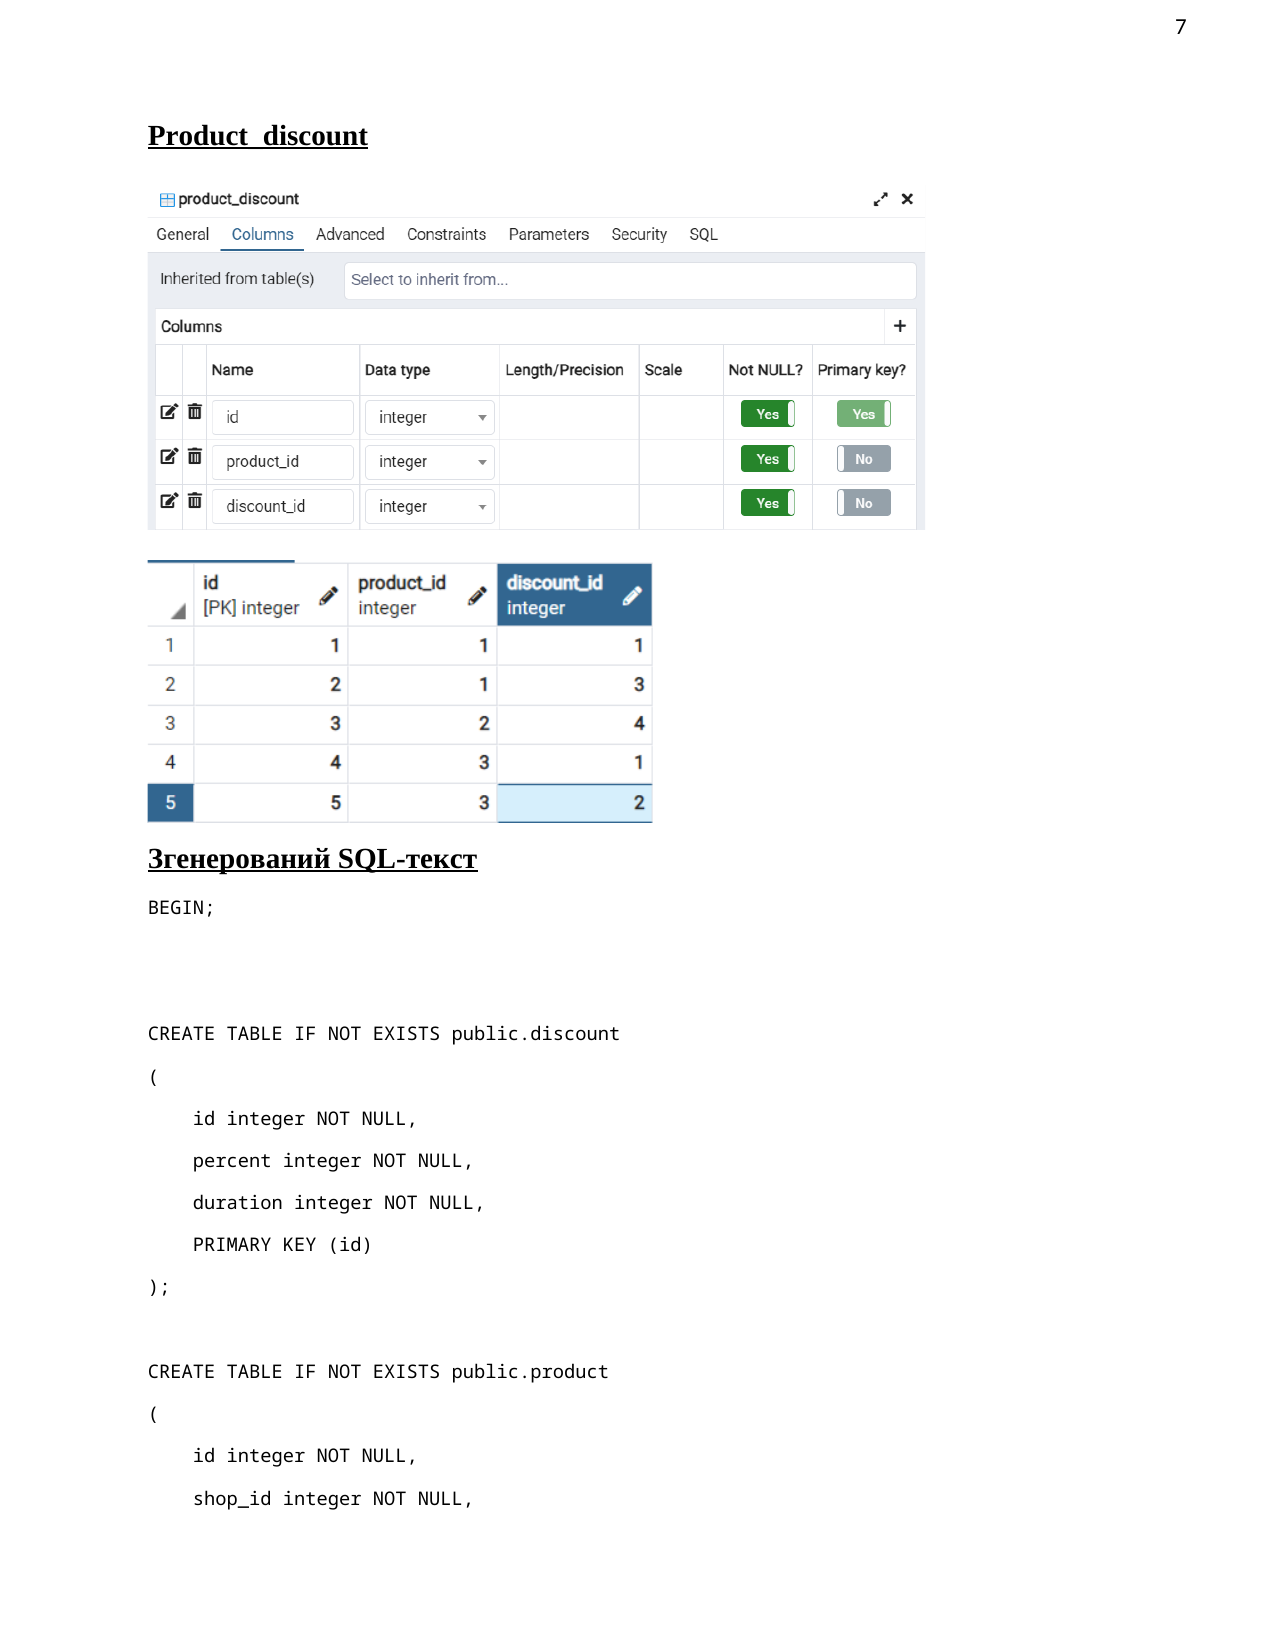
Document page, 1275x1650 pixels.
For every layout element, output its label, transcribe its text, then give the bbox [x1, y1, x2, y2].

text BEGIN; [148, 894, 1186, 920]
text ); [148, 1274, 1186, 1299]
picture [147, 185, 926, 530]
text CREATE TABLE IF NOT EXISTS public.product [148, 1358, 1186, 1384]
text id integer NOT NULL, [148, 1105, 1186, 1131]
text ( [148, 1063, 1186, 1088]
text duration integer NOT NULL, [148, 1189, 1186, 1215]
text Product_discount [148, 118, 1220, 152]
text CREATE TABLE IF NOT EXISTS public.discount [148, 1021, 1186, 1046]
text percent integer NOT NULL, [148, 1147, 1186, 1173]
text Згенерований SQL-текст [148, 841, 1186, 875]
text id integer NOT NULL, [148, 1443, 1186, 1468]
picture [147, 560, 653, 823]
text ( [148, 1400, 1186, 1426]
text shop_id integer NOT NULL, [148, 1485, 1186, 1510]
text PRIMARY KEY (id) [148, 1232, 1186, 1257]
